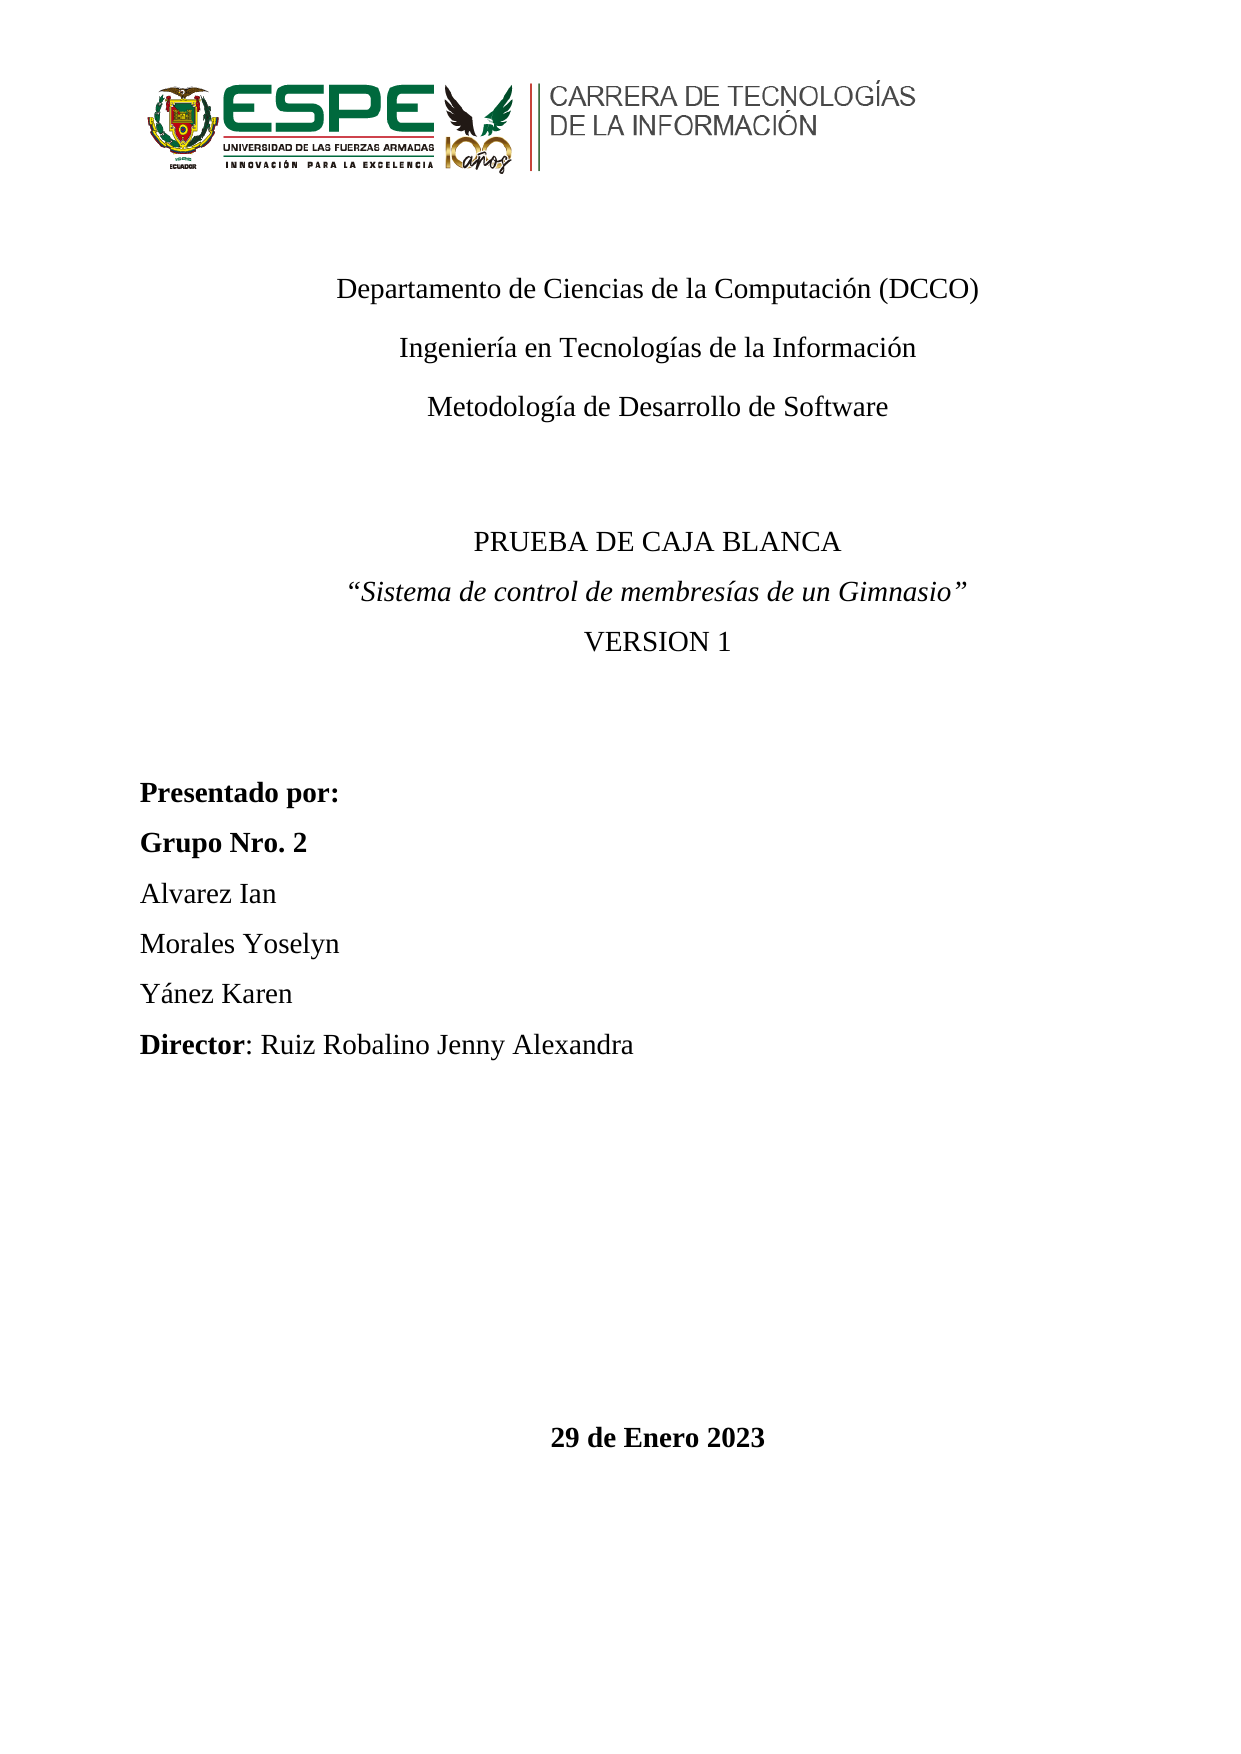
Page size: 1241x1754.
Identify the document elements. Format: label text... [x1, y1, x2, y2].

text Presentado por: [139, 775, 1176, 809]
picture [139, 76, 921, 183]
text Departamento de Ciencias de la Computación (DCCO) [139, 271, 1176, 304]
text 29 de Enero 2023 [139, 1420, 1176, 1453]
text PRUEBA DE CAJA BLANCA [139, 524, 1176, 557]
text Alvarez Ian [139, 876, 1176, 909]
text Director: Ruiz Robalino Jenny Alexandra [139, 1027, 1176, 1060]
text Morales Yoselyn [139, 926, 1176, 960]
text Yánez Karen [139, 977, 1176, 1010]
text VERSION 1 [139, 624, 1176, 658]
text Metodología de Desarrollo de Software [139, 389, 1176, 423]
text “Sistema de control de membresías de un Gimnasio” [139, 574, 1176, 608]
text Grupo Nro. 2 [139, 826, 1176, 859]
text Ingeniería en Tecnologías de la Información [139, 330, 1176, 364]
